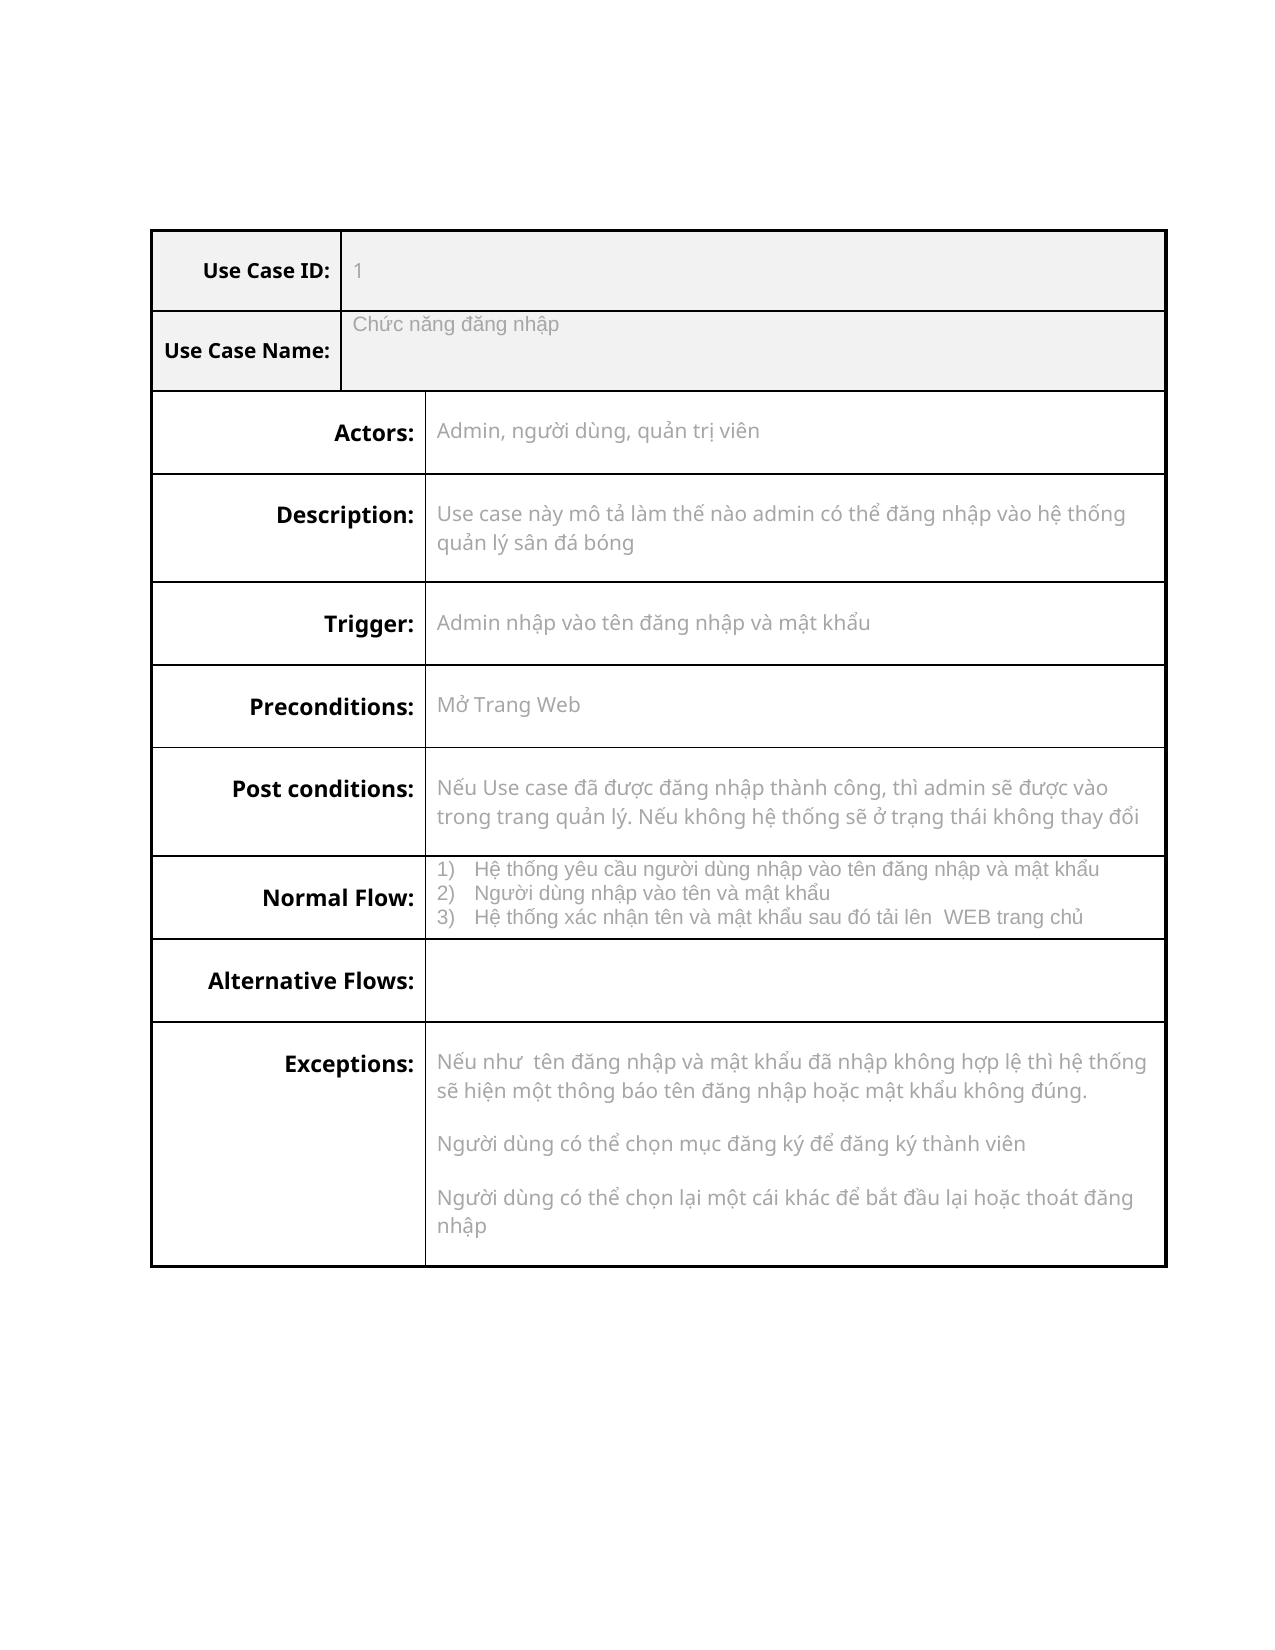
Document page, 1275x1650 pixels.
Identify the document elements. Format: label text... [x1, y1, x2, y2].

table_cell [426, 940, 1164, 1021]
table_cell Actors: [153, 392, 425, 473]
table_cell Post conditions: [153, 748, 425, 855]
table_cell Alternative Flows: [153, 940, 425, 1021]
table_cell Use case này mô tả làm thế nào admin có thể đăng nhập vào hệ thống quản lý sân đá bóng [426, 475, 1164, 581]
table_cell Normal Flow: [153, 857, 425, 938]
table_cell Description: [153, 475, 425, 581]
table_cell Exceptions: [153, 1023, 425, 1265]
table_cell Admin, người dùng, quản trị viên [426, 392, 1164, 473]
table_cell Hệ thống yêu cầu người dùng nhập vào tên đăng nhập và mật khẩu Người dùng nhập vào tên và mật khẩu Hệ thống xác nhận tên và mật khẩu sau đó tải lên WEB trang chủ [426, 857, 1164, 938]
table_cell Mở Trang Web [426, 666, 1164, 747]
table_header 1 [342, 232, 1164, 310]
table_cell Nếu Use case đã được đăng nhập thành công, thì admin sẽ được vào trong trang quản lý. Nếu không hệ thống sẽ ở trạng thái không thay đổi [426, 748, 1164, 855]
table_cell Admin nhập vào tên đăng nhập và mật khẩu [426, 583, 1164, 664]
table_cell Nếu như tên đăng nhập và mật khẩu đã nhập không hợp lệ thì hệ thống sẽ hiện một thông báo tên đăng nhập hoặc mật khẩu không đúng. Người dùng có thể chọn mục đăng ký để đăng ký thành viên Người dùng có thể chọn lại một cái khác để bắt đầu lại hoặc thoát đăng nhập [426, 1023, 1164, 1265]
table_cell Trigger: [153, 583, 425, 664]
table_cell Preconditions: [153, 666, 425, 747]
table_cell Use Case Name: [153, 312, 340, 390]
table_header Use Case ID: [153, 232, 340, 310]
table_cell Chức năng đăng nhập [342, 312, 1164, 390]
